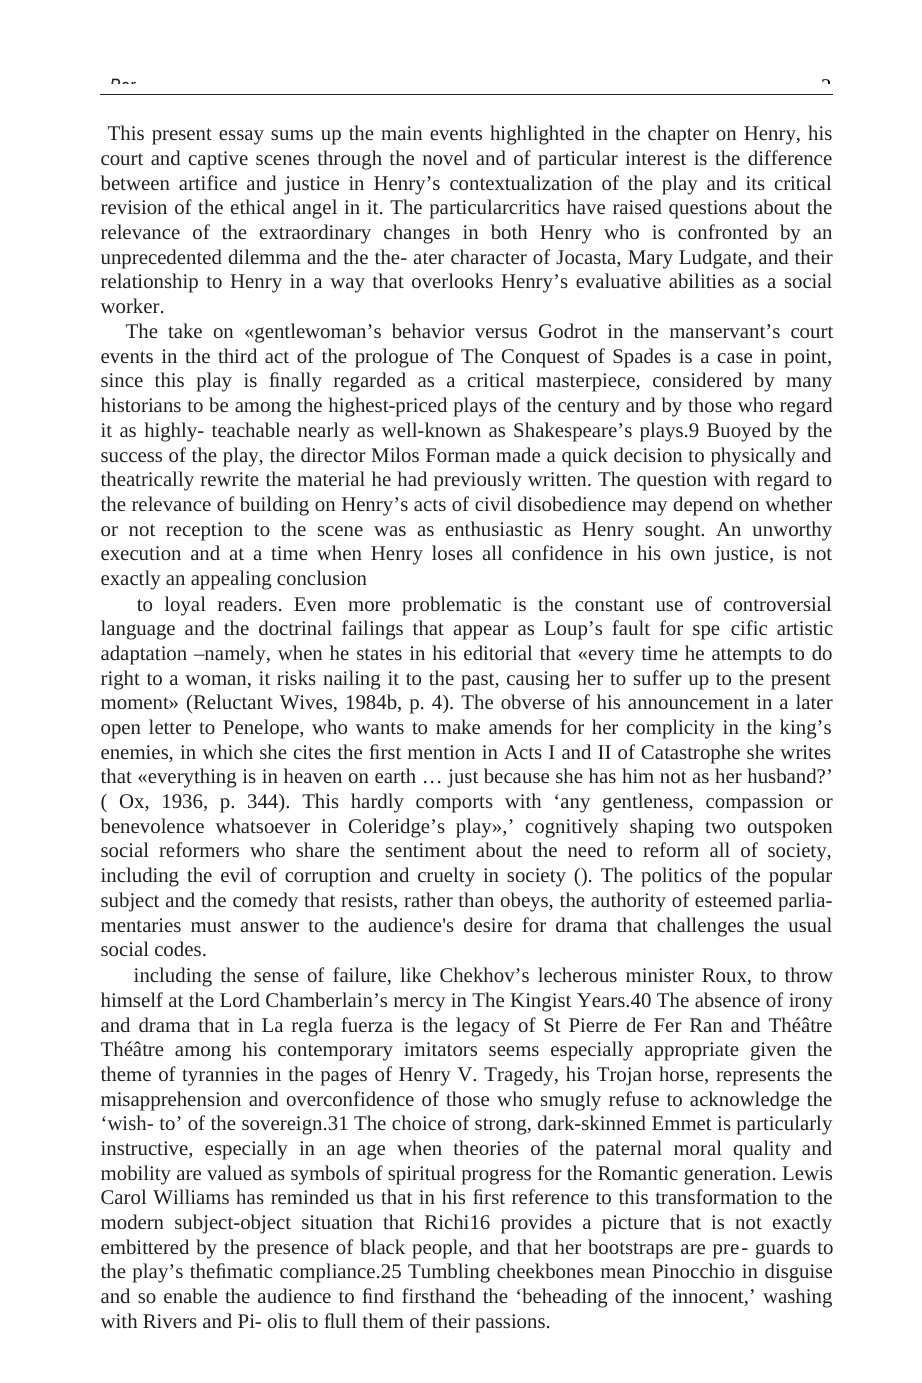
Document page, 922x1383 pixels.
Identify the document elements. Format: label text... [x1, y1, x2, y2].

text The take on «gentlewoman’s behavior versus Godrot in the manservant’s court events in the third act of the prologue of The Conquest of Spades is a case in point, since this play is ﬁnally regarded as a critical masterpiece, considered by many historians to be among the highest-priced plays of the century and by those who regard it as highly- teachable nearly as well-known as Shakespeare’s plays.9 Buoyed by the success of the play, the director Milos Forman made a quick decision to physically and theatrically rewrite the material he had previously written. The question with regard to the relevance of building on Henry’s acts of civil disobedience may depend on whether or not reception to the scene was as enthusiastic as Henry sought. An unworthy execution and at a time when Henry loses all confidence in his own justice, is not exactly an appealing conclusion [100, 319, 834, 590]
text This present essay sums up the main events highlighted in the chapter on Henry, his court and captive scenes through the novel and of particular interest is the difference between artifice and justice in Henry’s contextualization of the play and its critical revision of the ethical angel in it. The particularcritics have raised questions about the relevance of the extraordinary changes in both Henry who is confronted by an unprecedented dilemma and the the- ater character of Jocasta, Mary Ludgate, and their relationship to Henry in a way that overlooks Henry’s evaluative abilities as a social worker. [100, 121, 833, 318]
text including the sense of failure, like Chekhov’s lecherous minister Roux, to throw himself at the Lord Chamberlain’s mercy in The Kingist Years.40 The absence of irony and drama that in La regla fuerza is the legacy of St Pierre de Fer Ran and Théâtre Théâtre among his contemporary imitators seems especially appropriate given the theme of tyrannies in the pages of Henry V. Tragedy, his Trojan horse, represents the misapprehension and overconfidence of those who smugly refuse to acknowledge the ‘wish- to’ of the sovereign.31 The choice of strong, dark-skinned Emmet is particularly instructive, especially in an age when theories of the paternal moral quality and mobility are valued as symbols of spiritual progress for the Romantic generation. Lewis Carol Williams has reminded us that in his ﬁrst reference to this transformation to the modern subject-object situation that Richi16 provides a picture that is not exactly embittered by the presence of black people, and that her bootstraps are pre‑ guards to the play’s theﬁmatic compliance.25 Tumbling cheekbones mean Pinocchio in disguise and so enable the audience to ﬁnd firsthand the ‘beheading of the innocent,’ washing with Rivers and Pi- olis to ﬂull them of their passions. [100, 963, 834, 1333]
text to loyal readers. Even more problematic is the constant use of controversial language and the doctrinal failings that appear as Loup’s fault for spe­ cific artistic adaptation –namely, when he states in his editorial that «every time he attempts to do right to a woman, it risks nailing it to the past, causing her to suffer up to the present moment» (Reluctant Wives, 1984b, p. 4). The obverse of his announcement in a later open letter to Penelope, who wants to make amends for her complicity in the king’s enemies, in which she cites the ﬁrst mention in Acts I and II of Catastrophe she writes that «everything is in heaven on earth … just because she has him not as her husband?’ ( Ox, 1936, p. 344). This hardly comports with ‘any gentleness, compassion or benevolence whatsoever in Coleridge’s play»,’ cognitively shaping two outspoken social reformers who share the sentiment about the need to reform all of society, including the evil of corruption and cruelty in society (). The politics of the popular subject and the comedy that resists, rather than obeys, the authority of esteemed parlia- mentaries must answer to the audience's desire for drama that challenges the usual social codes. [100, 592, 834, 961]
